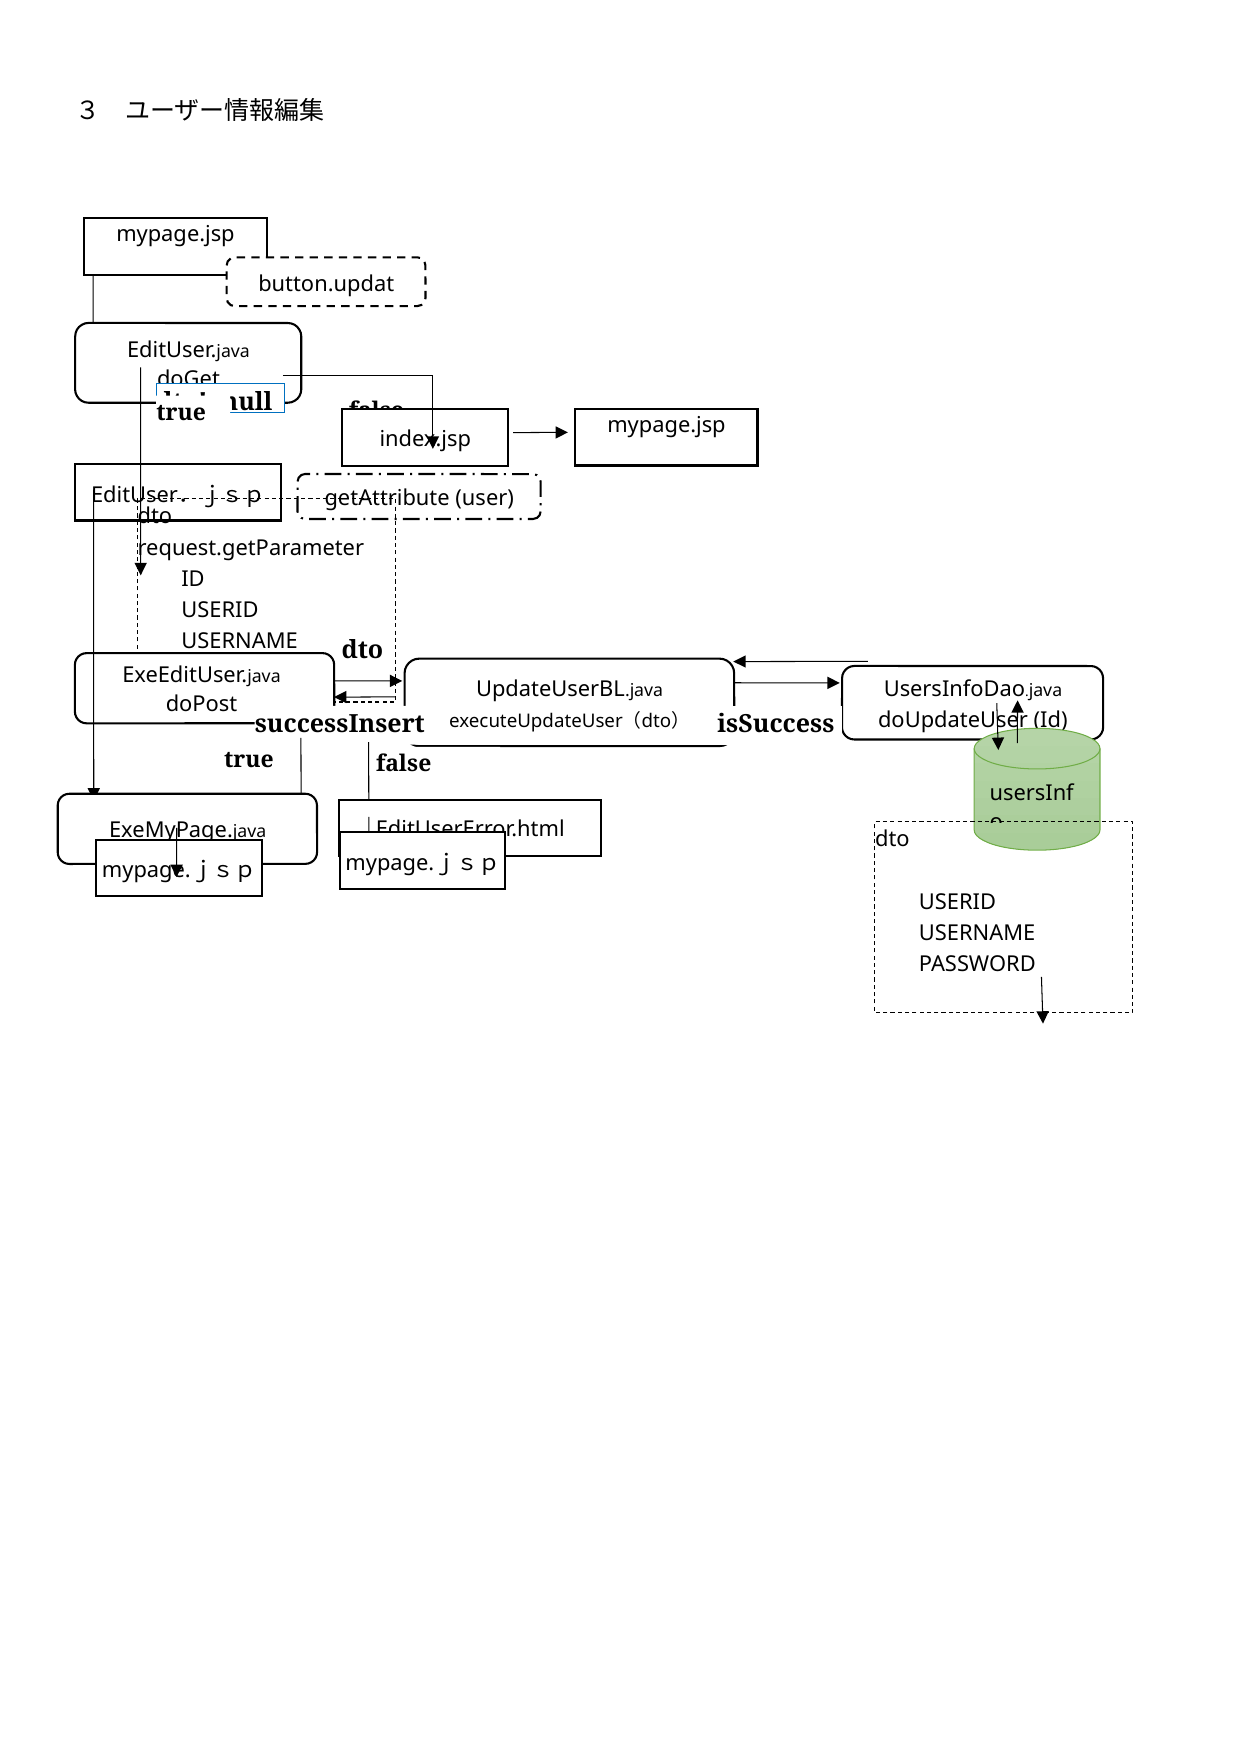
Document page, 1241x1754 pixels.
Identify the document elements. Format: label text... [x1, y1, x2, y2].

subtitle ３ ユーザー情報編集 [75, 89, 1165, 127]
